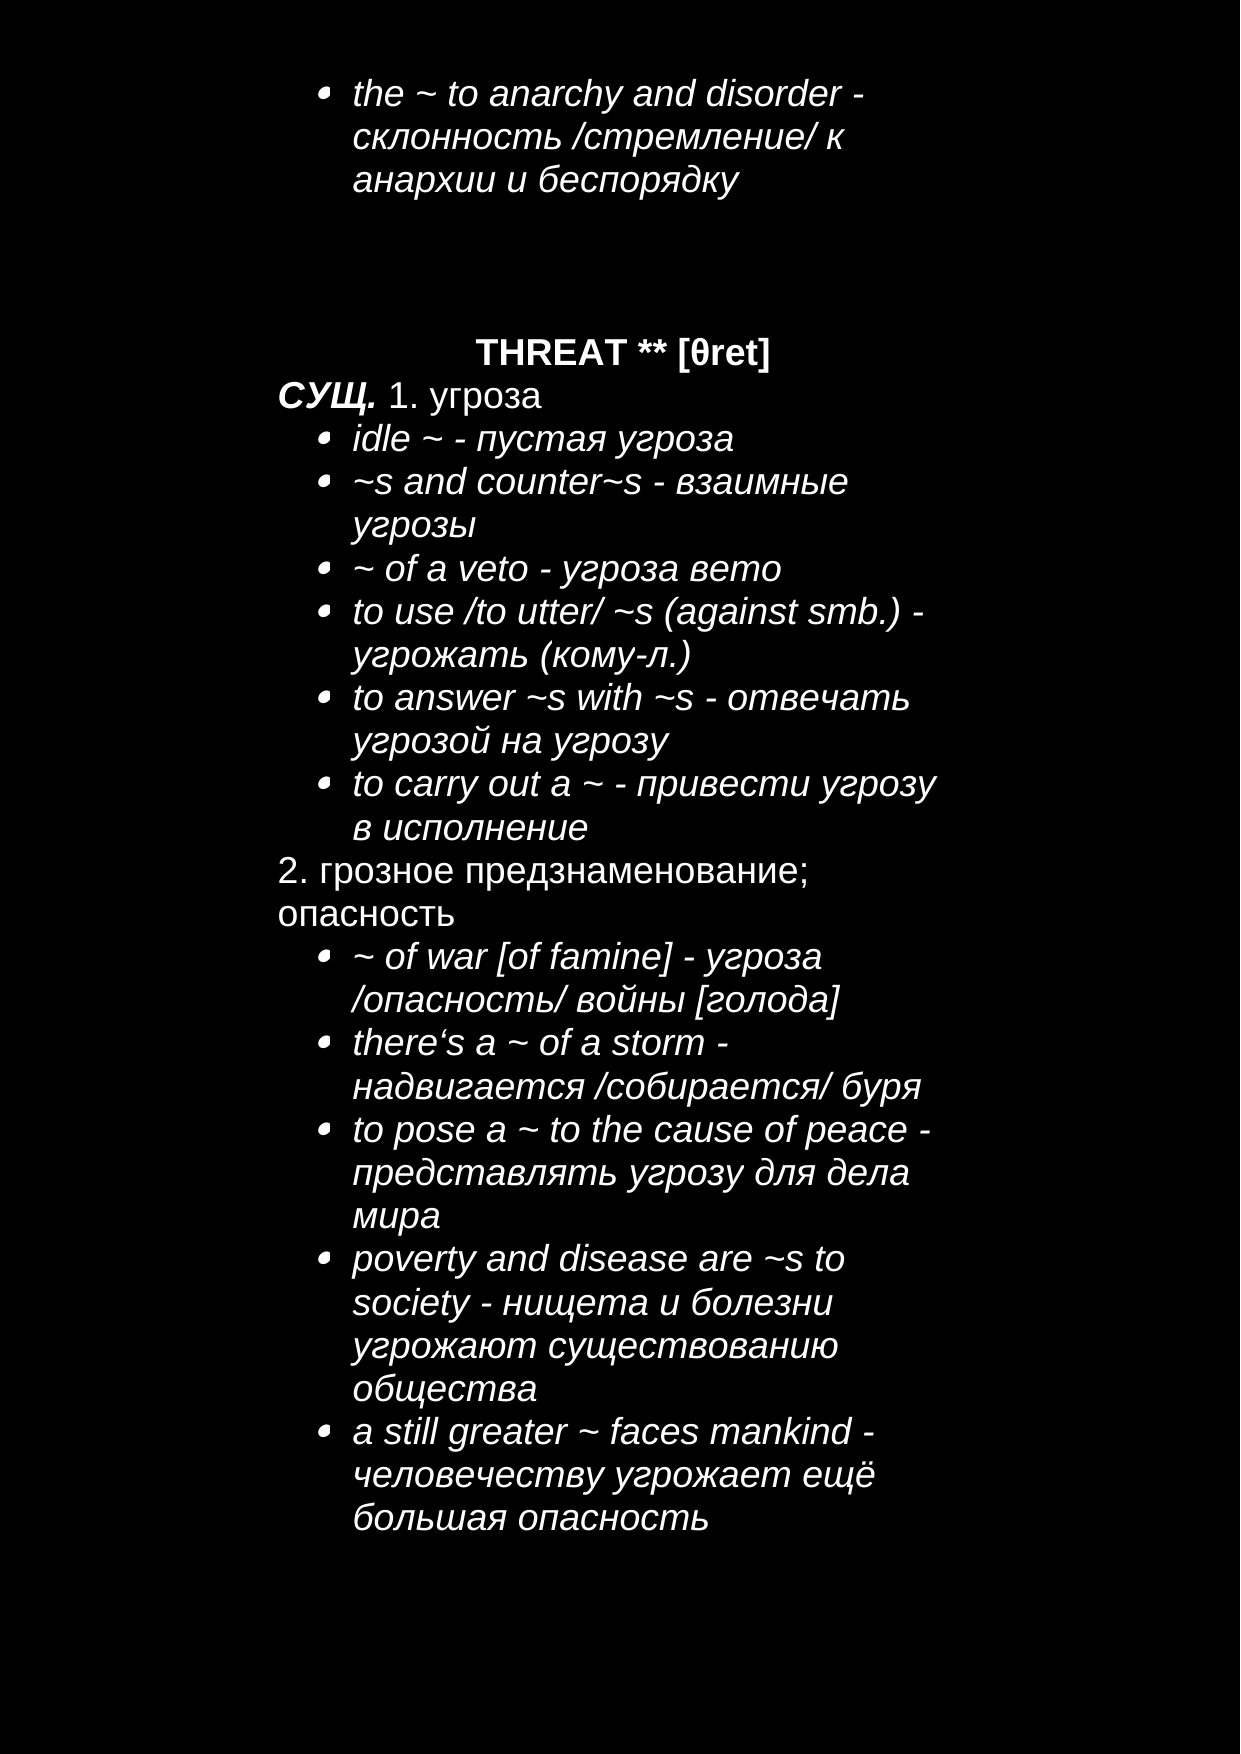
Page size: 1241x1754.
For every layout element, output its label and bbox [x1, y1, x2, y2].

table_header [270, 62, 976, 1677]
